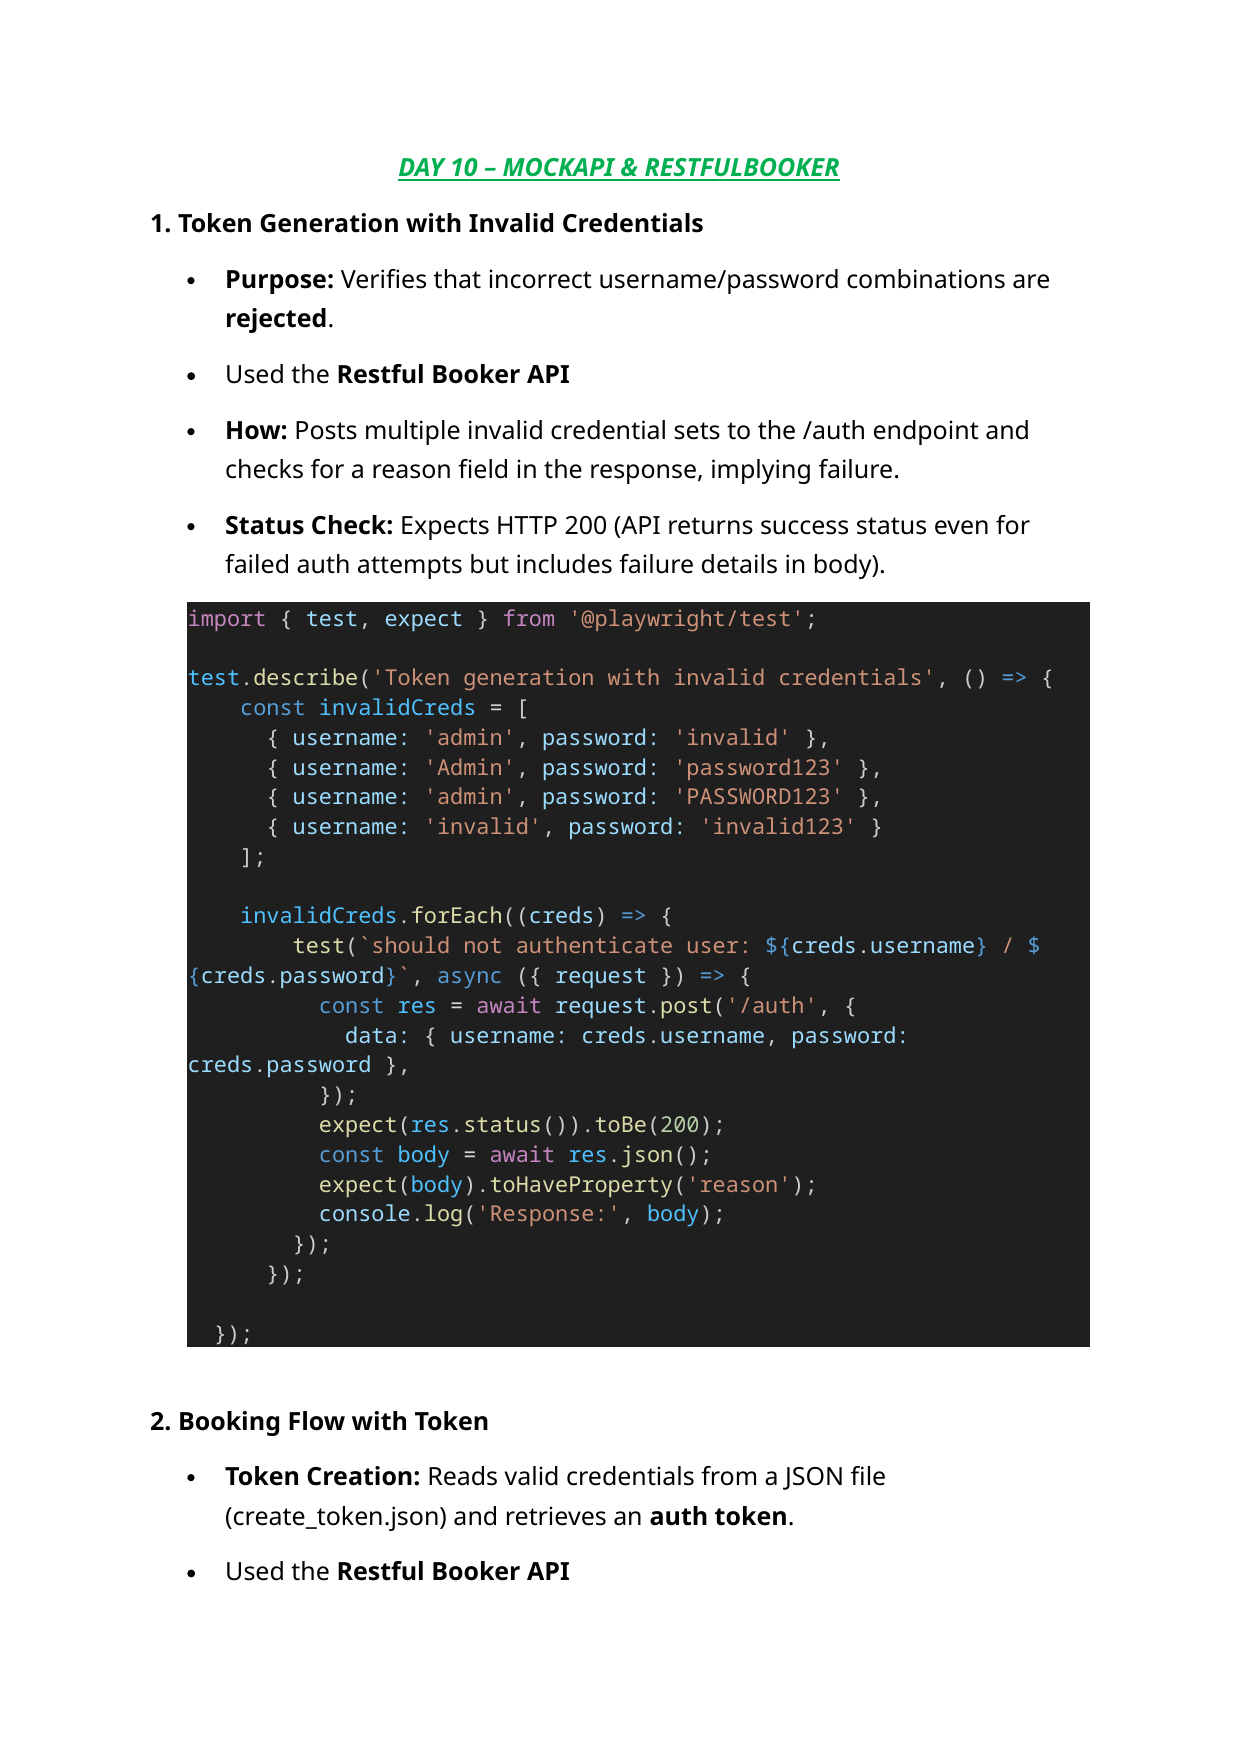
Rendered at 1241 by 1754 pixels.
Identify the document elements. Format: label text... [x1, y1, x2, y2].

text ]; [187, 841, 1090, 871]
list Used the Restful Booker API [187, 1554, 1090, 1588]
text { username: 'Admin', password: 'password123' }, [187, 751, 1090, 781]
list Status Check: Expects HTTP 200 (API returns success status even for failed auth attempts but includes failure details in body). [187, 507, 1090, 581]
text import { test, expect } from '@playwright/test'; [187, 602, 1090, 632]
text }); [187, 1317, 1090, 1347]
text expect(body).toHaveProperty('reason'); [187, 1168, 1090, 1198]
list Used the Restful Booker API [187, 357, 1090, 391]
text const res = await request.post('/auth', { [187, 990, 1090, 1019]
list Purpose: Verifies that incorrect username/password combinations are rejected. [187, 262, 1090, 335]
text test(`should not authenticate user: ${creds.username} / ${creds.password}`, async ({ request }) => { [187, 930, 1090, 990]
text data: { username: creds.username, password: creds.password }, [187, 1019, 1090, 1079]
text { username: 'admin', password: 'PASSWORD123' }, [187, 781, 1090, 811]
text }); [187, 1258, 1090, 1288]
text { username: 'invalid', password: 'invalid123' } [187, 811, 1090, 841]
text expect(res.status()).toBe(200); [187, 1109, 1090, 1139]
list How: Posts multiple invalid credential sets to the /auth endpoint and checks for a reason field in the response, implying failure. [187, 412, 1090, 486]
text const invalidCreds = [ [187, 692, 1090, 722]
text test.describe('Token generation with invalid credentials', () => { [187, 662, 1090, 692]
text DAY 10 – MOCKAPI & RESTFULBOOKER [150, 150, 1090, 184]
text }); [187, 1079, 1090, 1109]
text const body = await res.json(); [187, 1139, 1090, 1168]
text { username: 'admin', password: 'invalid' }, [187, 722, 1090, 751]
text 1. Token Generation with Invalid Credentials [150, 206, 1090, 240]
text console.log('Response:', body); [187, 1198, 1090, 1228]
text invalidCreds.forEach((creds) => { [187, 900, 1090, 930]
text 2. Booking Flow with Token [150, 1403, 1090, 1437]
text }); [187, 1228, 1090, 1258]
list Token Creation: Reads valid credentials from a JSON file (create_token.json) and retrieves an auth token. [187, 1459, 1090, 1532]
